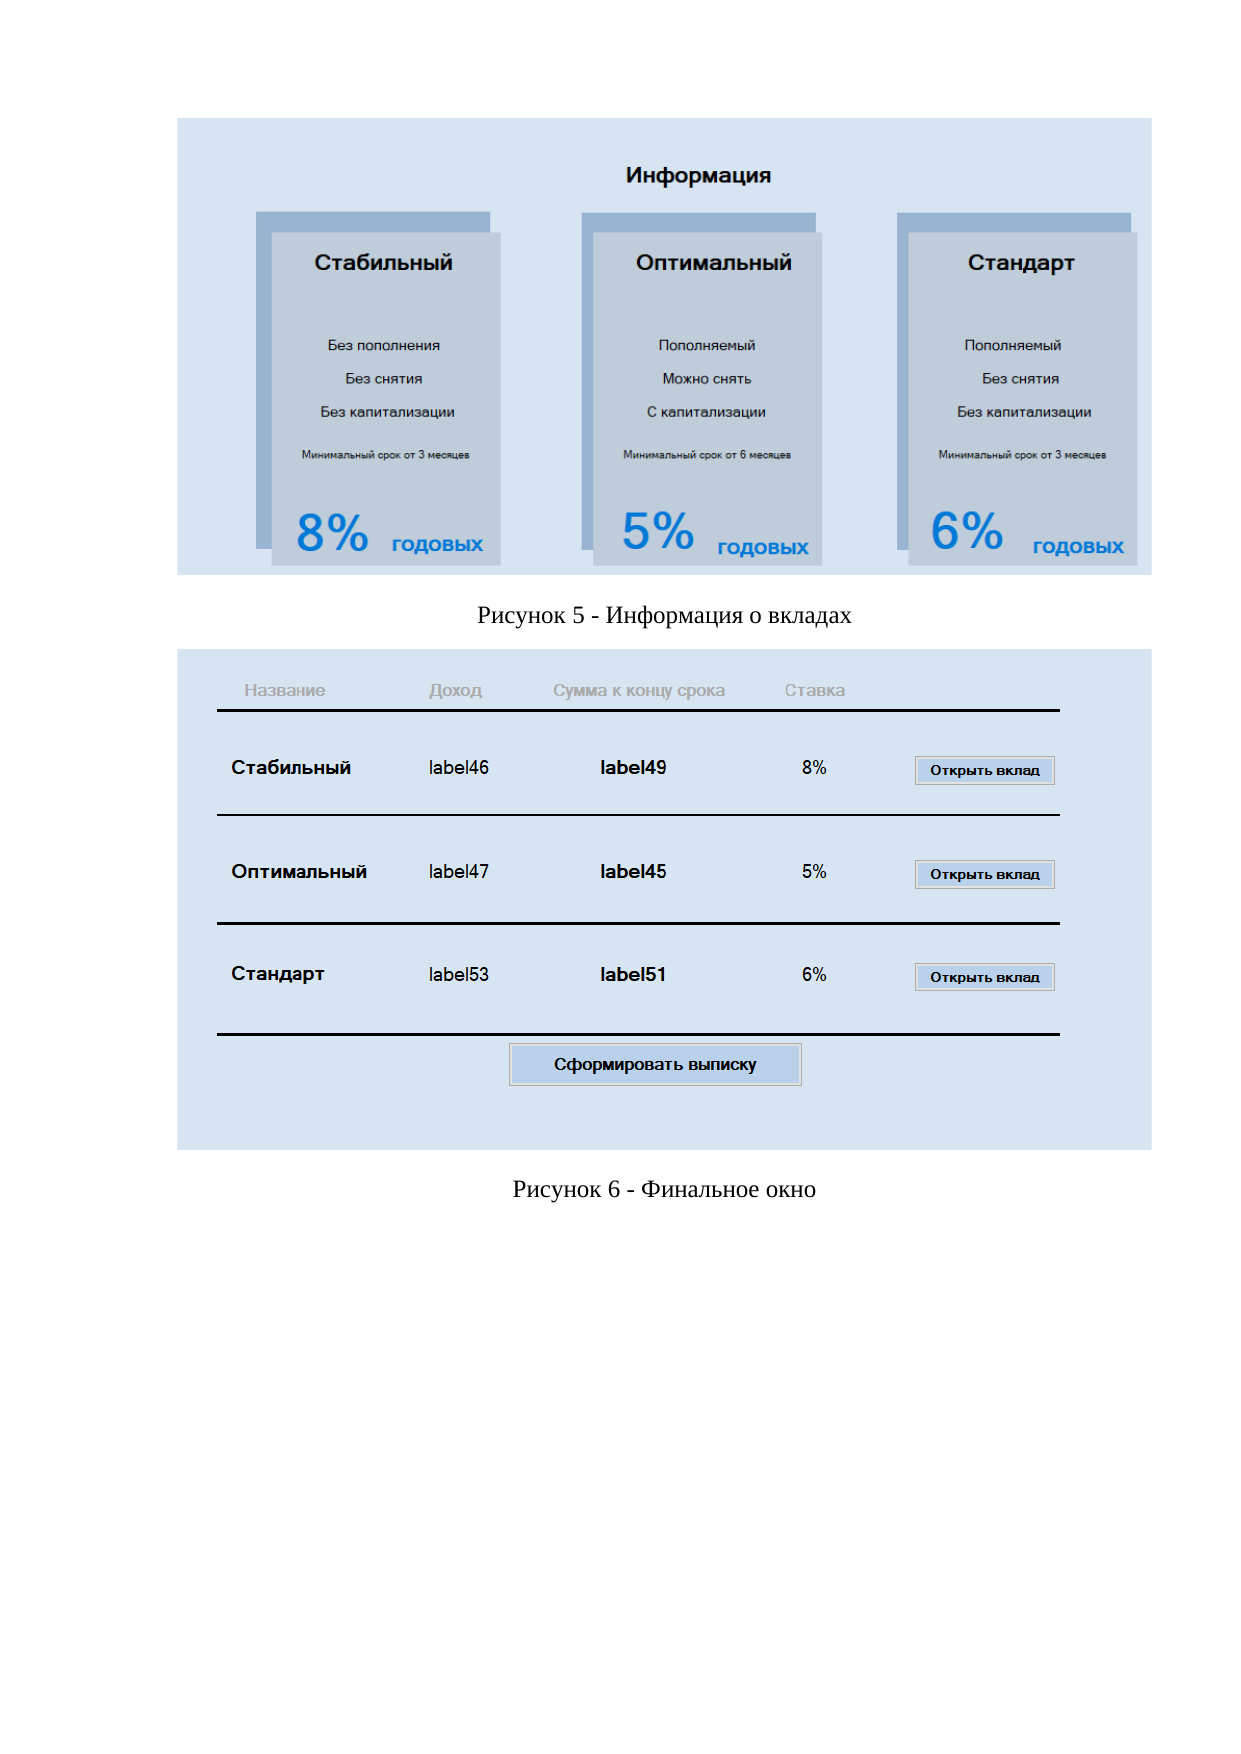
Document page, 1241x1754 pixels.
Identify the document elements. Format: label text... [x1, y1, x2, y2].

picture [177, 118, 1152, 575]
text Рисунок 5 - Информация о вкладах [177, 600, 1152, 629]
picture [177, 649, 1152, 1150]
text Рисунок 6 - Финальное окно [177, 1174, 1152, 1203]
